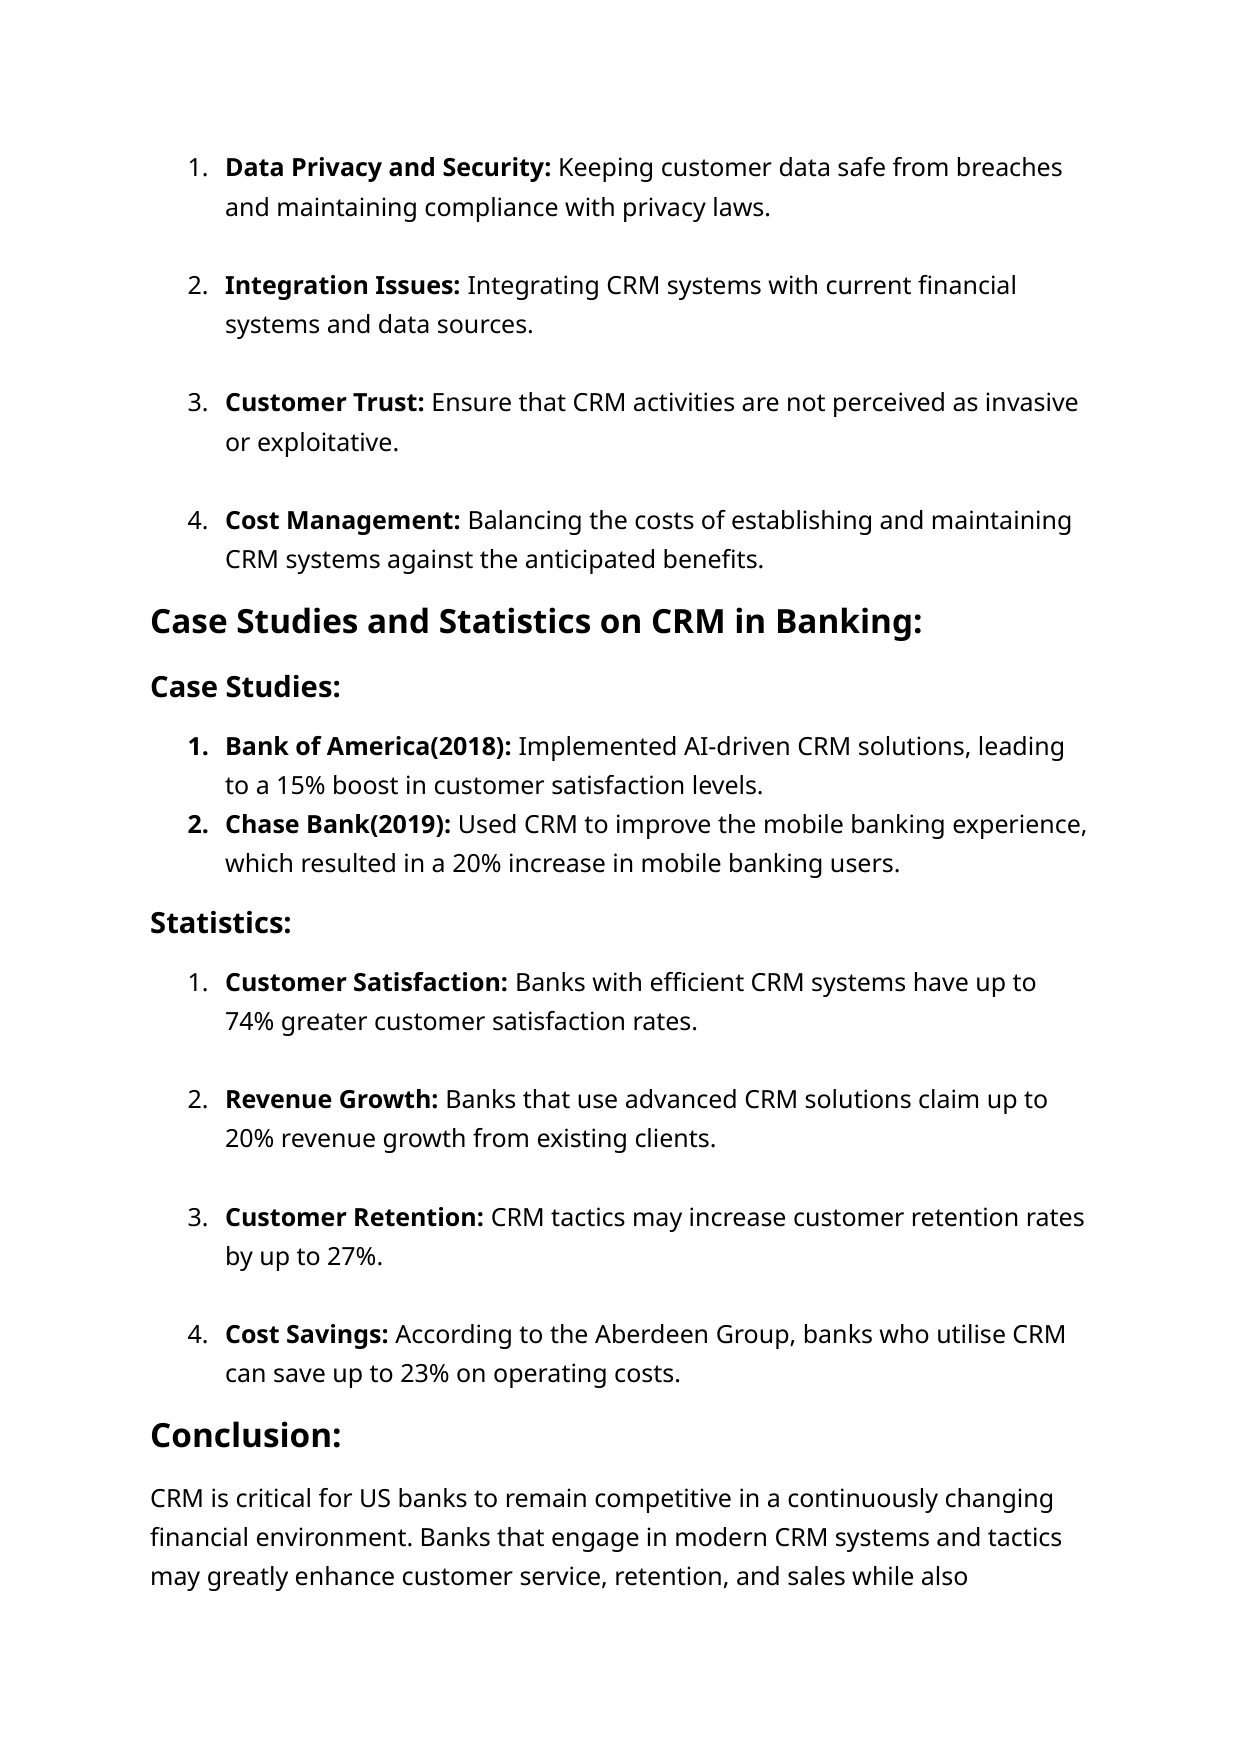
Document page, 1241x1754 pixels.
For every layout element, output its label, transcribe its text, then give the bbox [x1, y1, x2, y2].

text Conclusion: [150, 1412, 1090, 1457]
text Statistics: [150, 902, 1090, 942]
text Case Studies and Statistics on CRM in Banking: [150, 597, 1090, 643]
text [150, 1481, 1090, 1593]
list Customer Satisfaction: Banks with efficient CRM systems have up to 74% greater customer satisfaction rates. [187, 964, 1090, 1077]
list Cost Savings: According to the Aberdeen Group, banks who utilise CRM can save up to 23% on operating costs. [187, 1317, 1090, 1390]
list Customer Trust: Ensure that CRM activities are not perceived as invasive or exploitative. [187, 385, 1090, 497]
list Data Privacy and Security: Keeping customer data safe from breaches and maintaining compliance with privacy laws. [187, 150, 1090, 262]
list Chase Bank(2019): Used CRM to improve the mobile banking experience, which resulted in a 20% increase in mobile banking users. [187, 807, 1090, 880]
list Bank of America(2018): Implemented AI-driven CRM solutions, leading to a 15% boost in customer satisfaction levels. [187, 729, 1090, 802]
text Case Studies: [150, 666, 1090, 706]
list Integration Issues: Integrating CRM systems with current financial systems and data sources. [187, 267, 1090, 380]
list Revenue Growth: Banks that use advanced CRM solutions claim up to 20% revenue growth from existing clients. [187, 1082, 1090, 1194]
list Customer Retention: CRM tactics may increase customer retention rates by up to 27%. [187, 1199, 1090, 1312]
list Cost Management: Balancing the costs of establishing and maintaining CRM systems against the anticipated benefits. [187, 502, 1090, 576]
